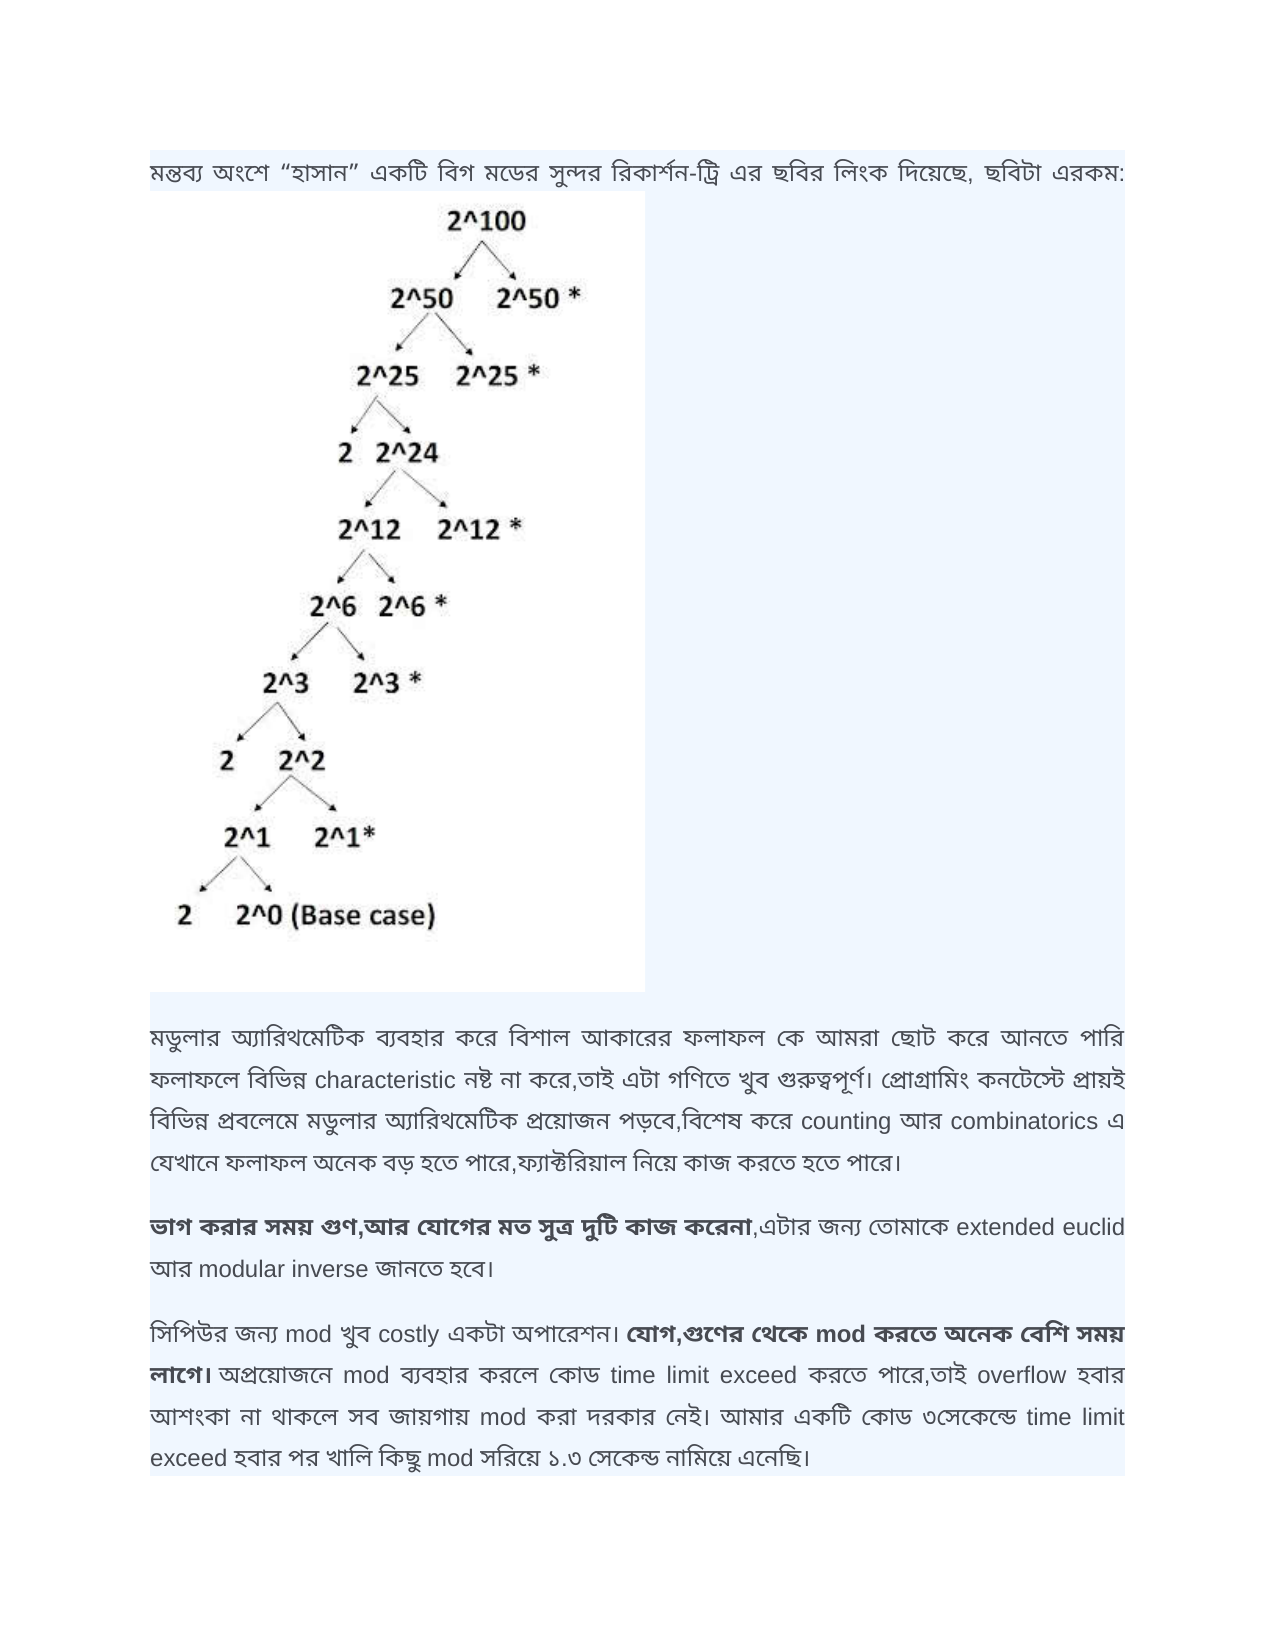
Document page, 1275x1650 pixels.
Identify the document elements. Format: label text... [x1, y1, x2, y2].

picture [150, 191, 646, 992]
text সিপিউর জন্য mod খুব costly একটা অপারেশন। যোগ,গুণের থেকে mod করতে অনেক বেশি সময় লাগে। অপ্রয়োজনে mod ব্যবহার করলে কোড time limit exceed করতে পারে,তাই overflow হবার আশংকা না থাকলে সব জায়গায় mod করা দরকার নেই। আমার একটি কোড ৩সেকেন্ডে time limit exceed হবার পর খালি কিছু mod সরিয়ে ১.৩ সেকেন্ড নামিয়ে এনেছি। [150, 1311, 1125, 1476]
text মডুলার অ্যারিথমেটিক ব্যবহার করে বিশাল আকারের ফলাফল কে আমরা ছোট করে আনতে পারি ফলাফলে বিভিন্ন characteristic নষ্ট না করে,তাই এটা গণিতে খুব গুরুত্বপূর্ণ। প্রোগ্রামিং কনটেস্টে প্রায়ই বিভিন্ন প্রবলেমে মডুলার অ্যারিথমেটিক প্রয়োজন পড়বে,বিশেষ করে counting আর combinatorics এ যেখানে ফলাফল অনেক বড় হতে পারে,ফ্যাক্টরিয়াল নিয়ে কাজ করতে হতে পারে। [150, 1015, 1125, 1181]
text ভাগ করার সময় গুণ,আর যোগের মত সুত্র দুটি কাজ করেনা,এটার জন্য তোমাকে extended euclid আর modular inverse জানতে হবে। [150, 1204, 1125, 1287]
